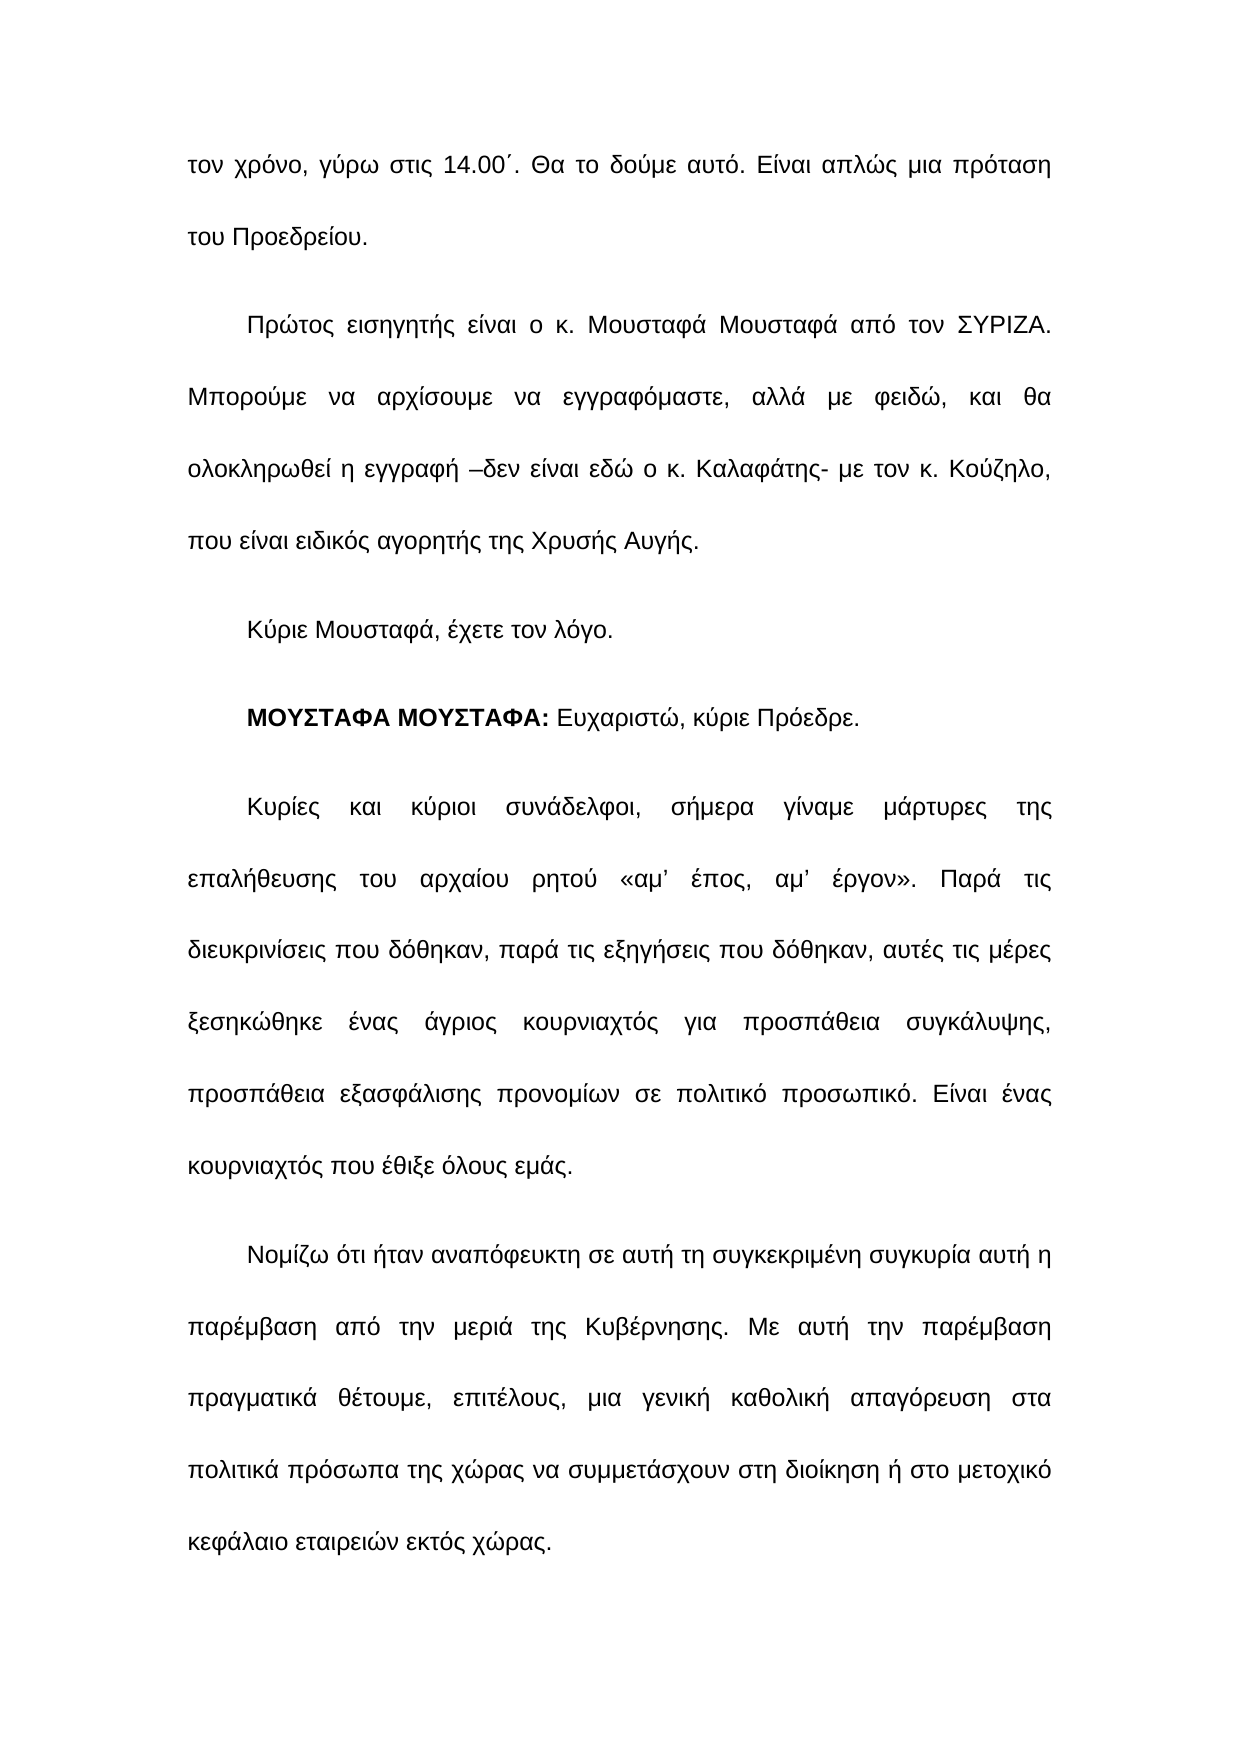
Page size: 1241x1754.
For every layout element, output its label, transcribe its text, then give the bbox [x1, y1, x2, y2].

text Κύριε Μουσταφά, έχετε τον λόγο. [187, 614, 1053, 643]
text Νομίζω ότι ήταν αναπόφευκτη σε αυτή τη συγκεκριμένη συγκυρία αυτή η παρέμβαση από την μεριά της Κυβέρνησης. Με αυτή την παρέμβαση πραγματικά θέτουμε, επιτέλους, μια γενική καθολική απαγόρευση στα πολιτικά πρόσωπα της χώρας να συμμετάσχουν στη διοίκηση ή στο μετοχικό κεφάλαιο εταιρειών εκτός χώρας. [187, 1239, 1053, 1556]
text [187, 150, 1053, 251]
text ΜΟΥΣΤΑΦΑ ΜΟΥΣΤΑΦΑ: Ευχαριστώ, κύριε Πρόεδρε. [187, 703, 1053, 732]
text Πρώτος εισηγητής είναι ο κ. Μουσταφά Μουσταφά από τον ΣΥΡΙΖΑ. Μπορούμε να αρχίσουμε να εγγραφόμαστε, αλλά με φειδώ, και θα ολοκληρωθεί η εγγραφή –δεν είναι εδώ ο κ. Καλαφάτης- με τον κ. Κούζηλο, που είναι ειδικός αγορητής της Χρυσής Αυγής. [187, 310, 1053, 555]
text Κυρίες και κύριοι συνάδελφοι, σήμερα γίναμε μάρτυρες της επαλήθευσης του αρχαίου ρητού «αμ’ έπος, αμ’ έργον». Παρά τις διευκρινίσεις που δόθηκαν, παρά τις εξηγήσεις που δόθηκαν, αυτές τις μέρες ξεσηκώθηκε ένας άγριος κουρνιαχτός για προσπάθεια συγκάλυψης, προσπάθεια εξασφάλισης προνομίων σε πολιτικό προσωπικό. Είναι ένας κουρνιαχτός που έθιξε όλους εμάς. [187, 792, 1053, 1180]
